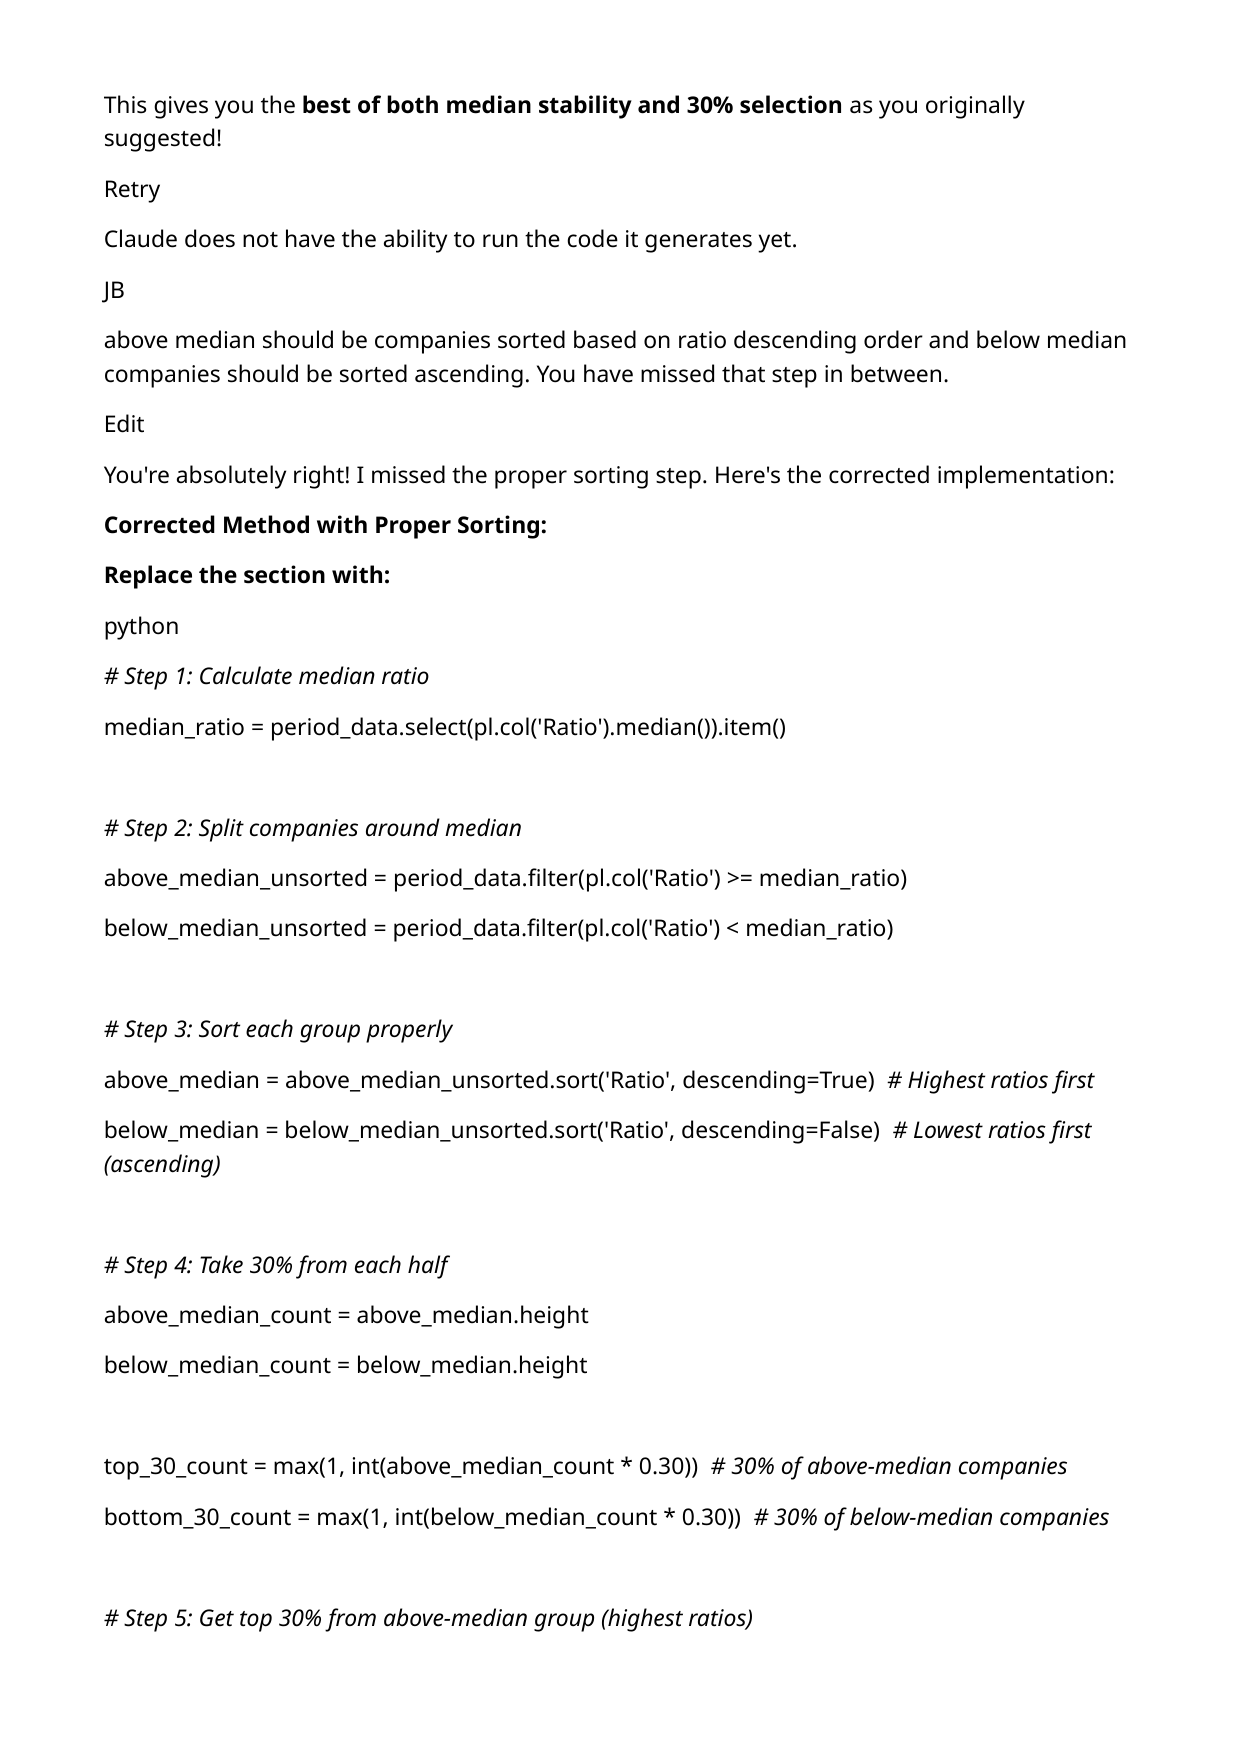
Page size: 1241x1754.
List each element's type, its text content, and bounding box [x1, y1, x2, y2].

text top_30_count = max(1, int(above_median_count * 0.30)) # 30% of above-median companies [103, 1450, 1137, 1482]
text This gives you the best of both median stability and 30% selection as you originally suggested! [103, 89, 1137, 154]
text above_median_count = above_median.height [103, 1299, 1137, 1330]
text # Step 4: Take 30% from each half [103, 1249, 1137, 1280]
text below_median_unsorted = period_data.filter(pl.col('Ratio') < median_ratio) [103, 912, 1137, 944]
text # Step 2: Split companies around median [103, 812, 1137, 843]
text above median should be companies sorted based on ratio descending order and below median companies should be sorted ascending. You have missed that step in between. [103, 324, 1137, 389]
text Replace the section with: [103, 559, 1137, 591]
text Retry [103, 173, 1137, 204]
text bottom_30_count = max(1, int(below_median_count * 0.30)) # 30% of below-median companies [103, 1501, 1137, 1532]
text python [103, 610, 1137, 641]
text # Step 3: Sort each group properly [103, 1013, 1137, 1044]
text above_median_unsorted = period_data.filter(pl.col('Ratio') >= median_ratio) [103, 862, 1137, 893]
text below_median = below_median_unsorted.sort('Ratio', descending=False) # Lowest ratios first (ascending) [103, 1114, 1137, 1179]
text # Step 1: Calculate median ratio [103, 660, 1137, 692]
text below_median_count = below_median.height [103, 1349, 1137, 1381]
text You're absolutely right! I missed the proper sorting step. Here's the corrected implementation: [103, 459, 1137, 490]
text above_median = above_median_unsorted.sort('Ratio', descending=True) # Highest ratios first [103, 1064, 1137, 1095]
text # Step 5: Get top 30% from above-median group (highest ratios) [103, 1602, 1137, 1633]
text JB [103, 274, 1137, 305]
text Claude does not have the ability to run the code it generates yet. [103, 223, 1137, 254]
text Edit [103, 408, 1137, 439]
text median_ratio = period_data.select(pl.col('Ratio').median()).item() [103, 711, 1137, 742]
text Corrected Method with Proper Sorting: [103, 509, 1137, 540]
